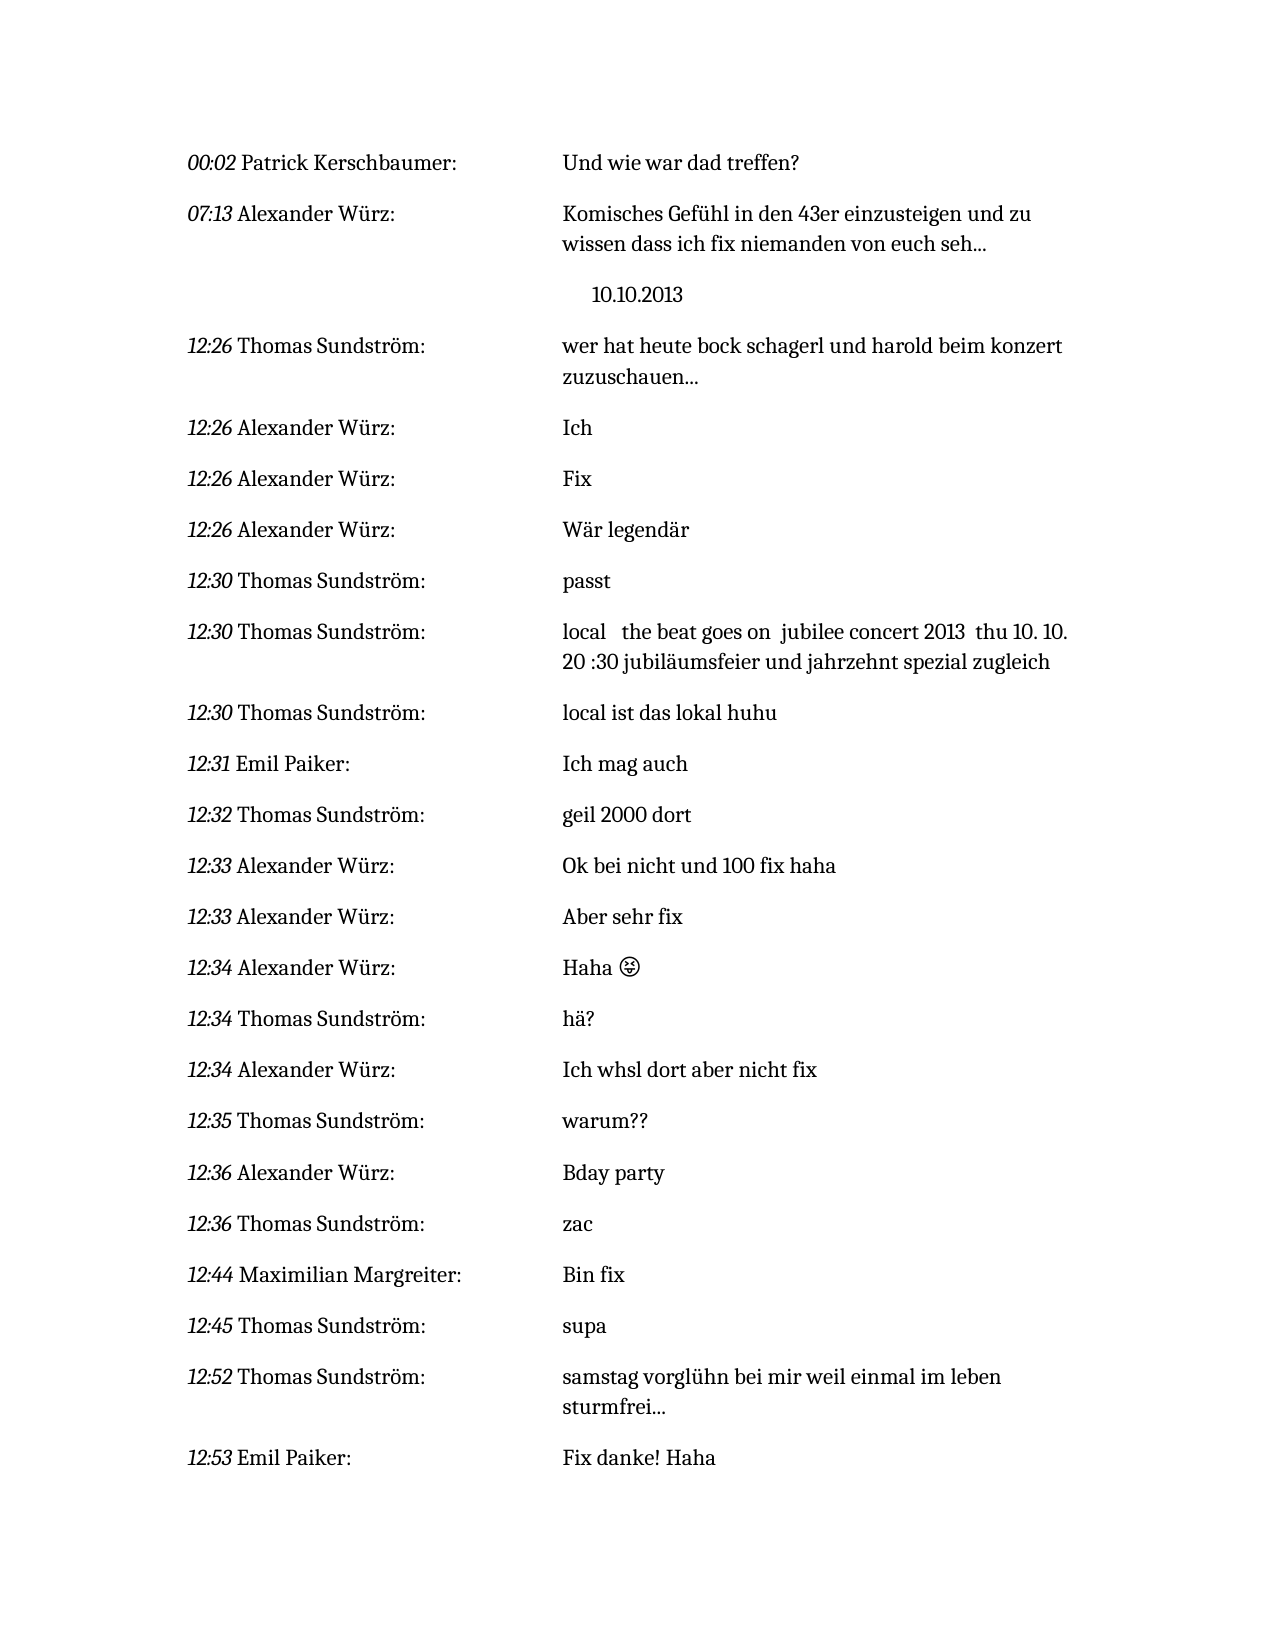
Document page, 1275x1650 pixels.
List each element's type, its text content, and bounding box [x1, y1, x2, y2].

text 12:30 Thomas Sundström: passt [187, 568, 1087, 594]
text 12:31 Emil Paiker: Ich mag auch [187, 751, 1087, 777]
text 12:52 Thomas Sundström: samstag vorglühn bei mir weil einmal im leben sturmfrei... [187, 1363, 1087, 1420]
text 12:30 Thomas Sundström: local ist das lokal huhu [187, 700, 1087, 726]
text 12:26 Alexander Würz: Wär legendär [187, 517, 1087, 543]
text 12:34 Alexander Würz: Ich whsl dort aber nicht fix [187, 1057, 1087, 1084]
text 12:36 Alexander Würz: Bday party [187, 1159, 1087, 1186]
text 12:44 Maximilian Margreiter: Bin fix [187, 1261, 1087, 1288]
text 10.10.2013 [187, 282, 1087, 309]
text 12:32 Thomas Sundström: geil 2000 dort [187, 802, 1087, 828]
text 12:36 Thomas Sundström: zac [187, 1210, 1087, 1237]
text 12:33 Alexander Würz: Ok bei nicht und 100 fix haha [187, 853, 1087, 879]
text 12:26 Alexander Würz: Ich [187, 414, 1087, 441]
text 12:35 Thomas Sundström: warum?? [187, 1108, 1087, 1135]
text 12:33 Alexander Würz: Aber sehr fix [187, 904, 1087, 931]
text 12:26 Alexander Würz: Fix [187, 466, 1087, 492]
text 12:34 Thomas Sundström: hä? [187, 1006, 1087, 1033]
text 12:45 Thomas Sundström: supa [187, 1312, 1087, 1339]
text 00:02 Patrick Kerschbaumer: Und wie war dad treffen? [187, 150, 1087, 176]
text 12:53 Emil Paiker: Fix danke! Haha [187, 1445, 1087, 1471]
text 12:34 Alexander Würz: Haha 😝 [187, 955, 1087, 982]
text 12:30 Thomas Sundström: local the beat goes on jubilee concert 2013 thu 10. 10. 20 :30 jubiläumsfeier und jahrzehnt spezial zugleich [187, 619, 1087, 675]
text 07:13 Alexander Würz: Komisches Gefühl in den 43er einzusteigen und zu wissen dass ich fix niemanden von euch seh... [187, 201, 1087, 258]
text 12:26 Thomas Sundström: wer hat heute bock schagerl und harold beim konzert zuzuschauen... [187, 333, 1087, 390]
